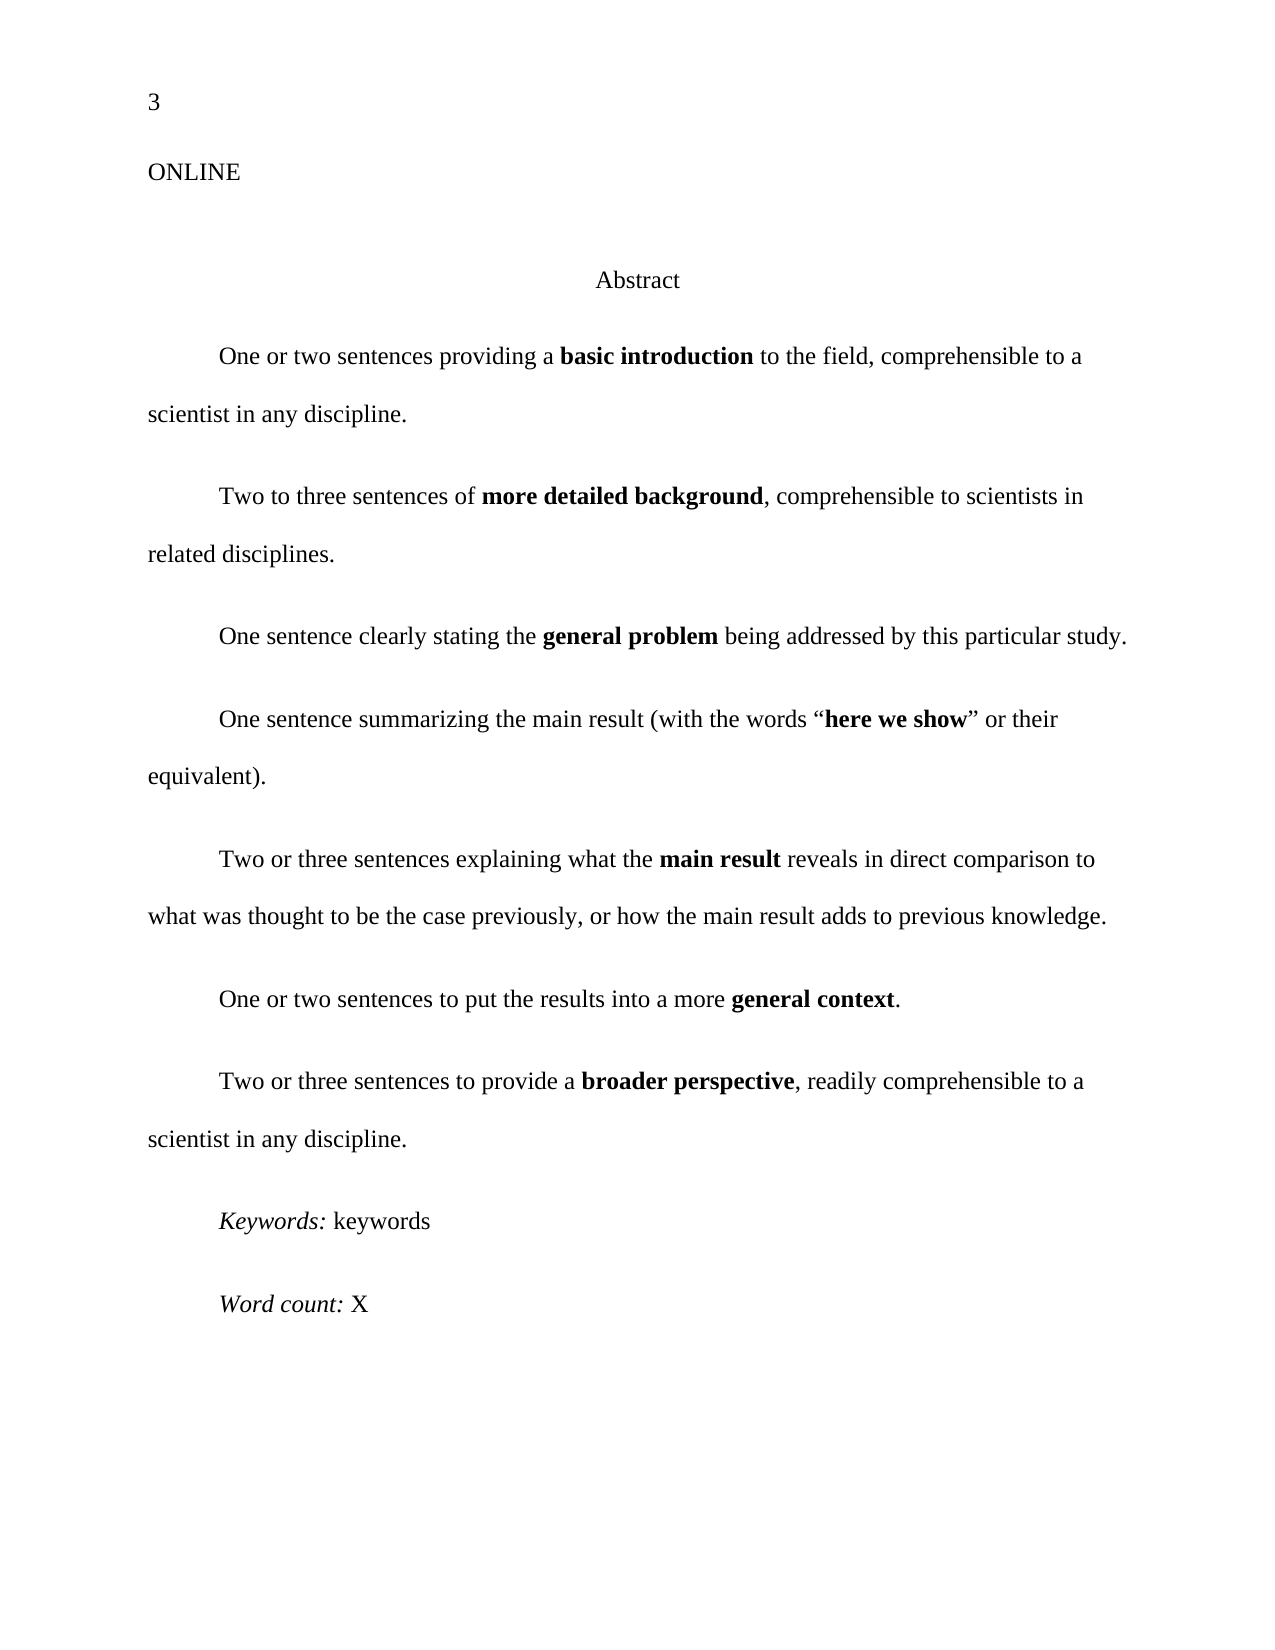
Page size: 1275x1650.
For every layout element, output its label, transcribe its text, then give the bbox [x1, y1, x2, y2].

text Two to three sentences of more detailed background, comprehensible to scientists in related disciplines. [148, 481, 1127, 567]
text Abstract [148, 265, 1127, 294]
text One sentence clearly stating the general problem being addressed by this particular study. [148, 621, 1127, 650]
text Two or three sentences explaining what the main result reveals in direct comparison to what was thought to be the case previously, or how the main result adds to previous knowledge. [148, 844, 1127, 930]
text Word count: X [148, 1289, 1127, 1317]
text One sentence summarizing the main result (with the words “here we show” or their equivalent). [148, 704, 1127, 790]
text One or two sentences to put the results into a more general context. [148, 984, 1127, 1012]
text One or two sentences providing a basic introduction to the field, comprehensible to a scientist in any discipline. [148, 341, 1127, 427]
text Keywords: keywords [148, 1206, 1127, 1235]
text Two or three sentences to provide a broader perspective, readily comprehensible to a scientist in any discipline. [148, 1066, 1127, 1152]
